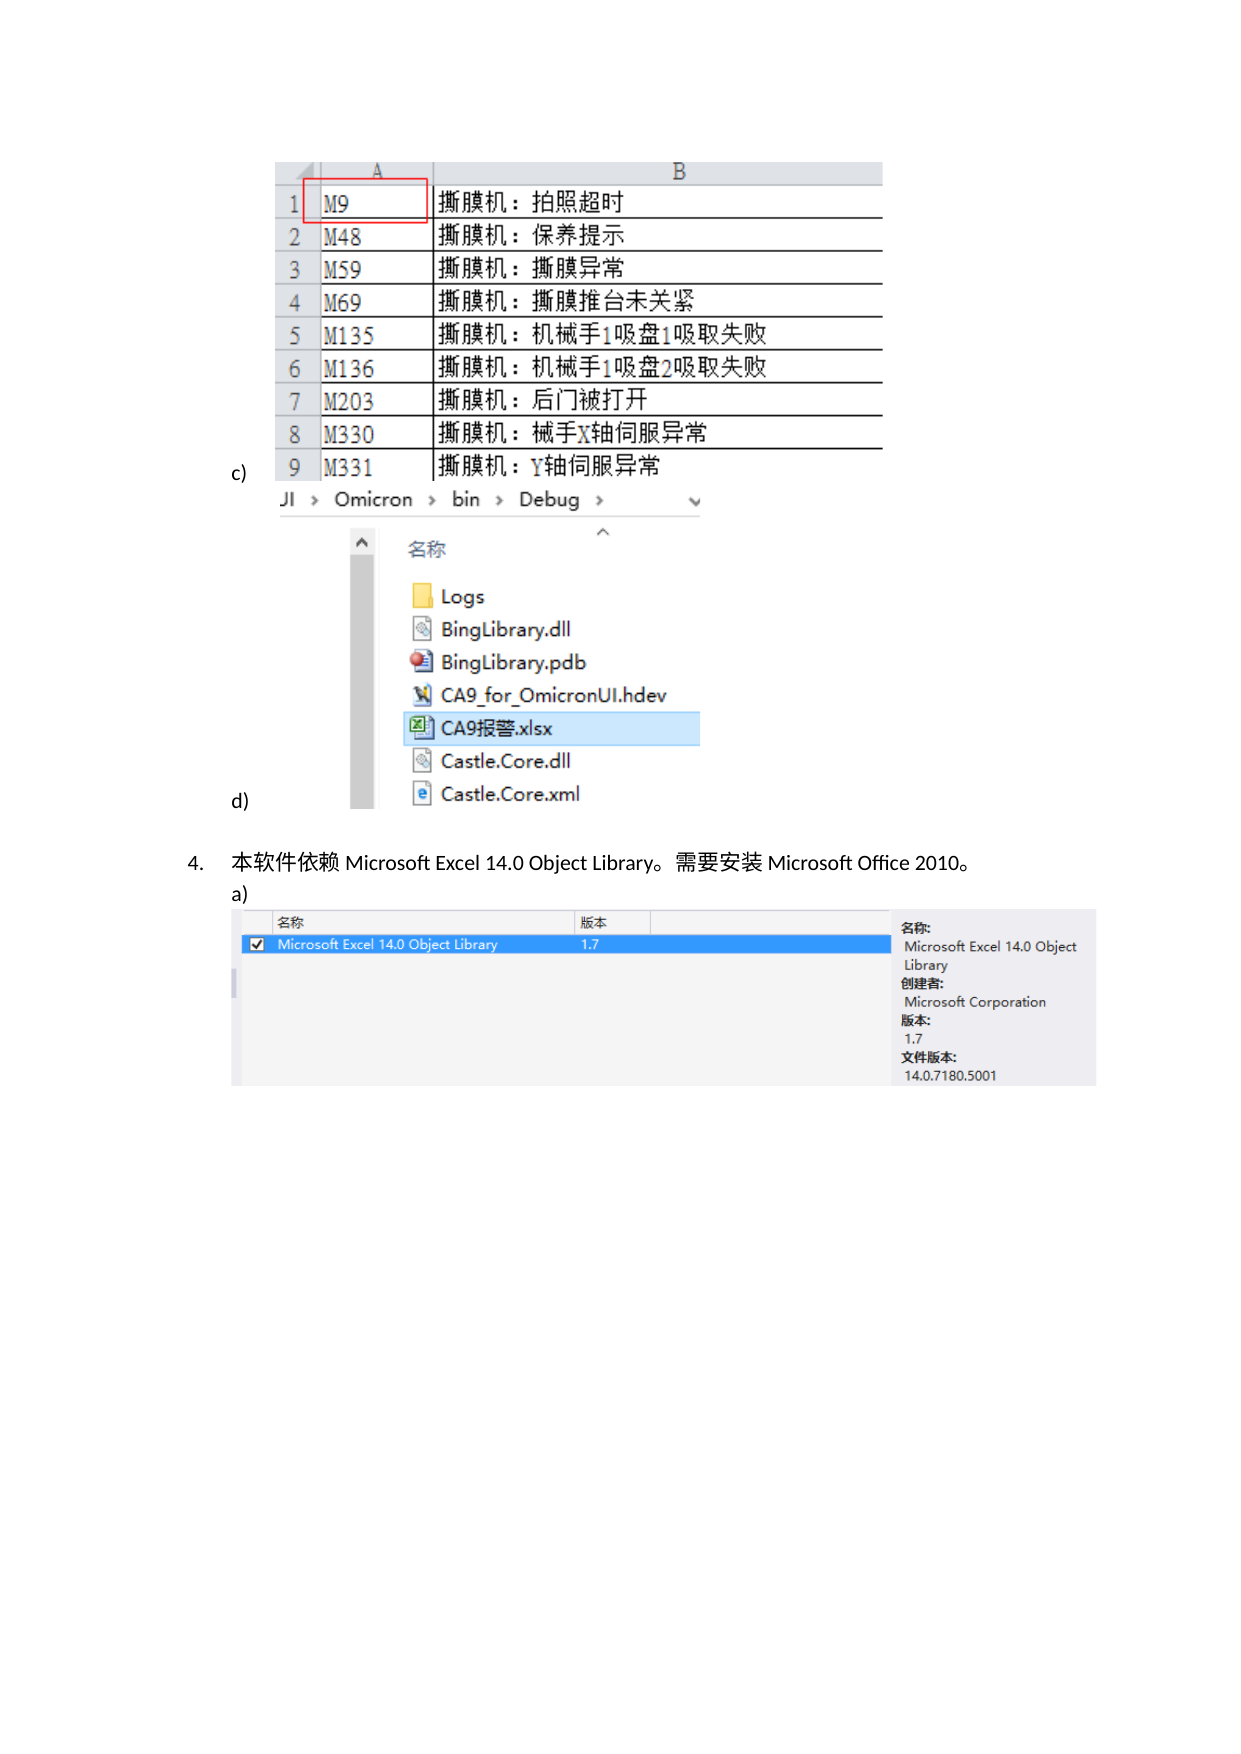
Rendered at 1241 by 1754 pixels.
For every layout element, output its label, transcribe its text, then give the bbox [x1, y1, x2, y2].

picture [275, 162, 883, 481]
picture [231, 909, 1097, 1086]
picture [280, 487, 701, 809]
list 本软件依赖Microsoft Excel 14.0 Object Library。需要安装Microsoft Office 2010。 [187, 844, 1053, 877]
